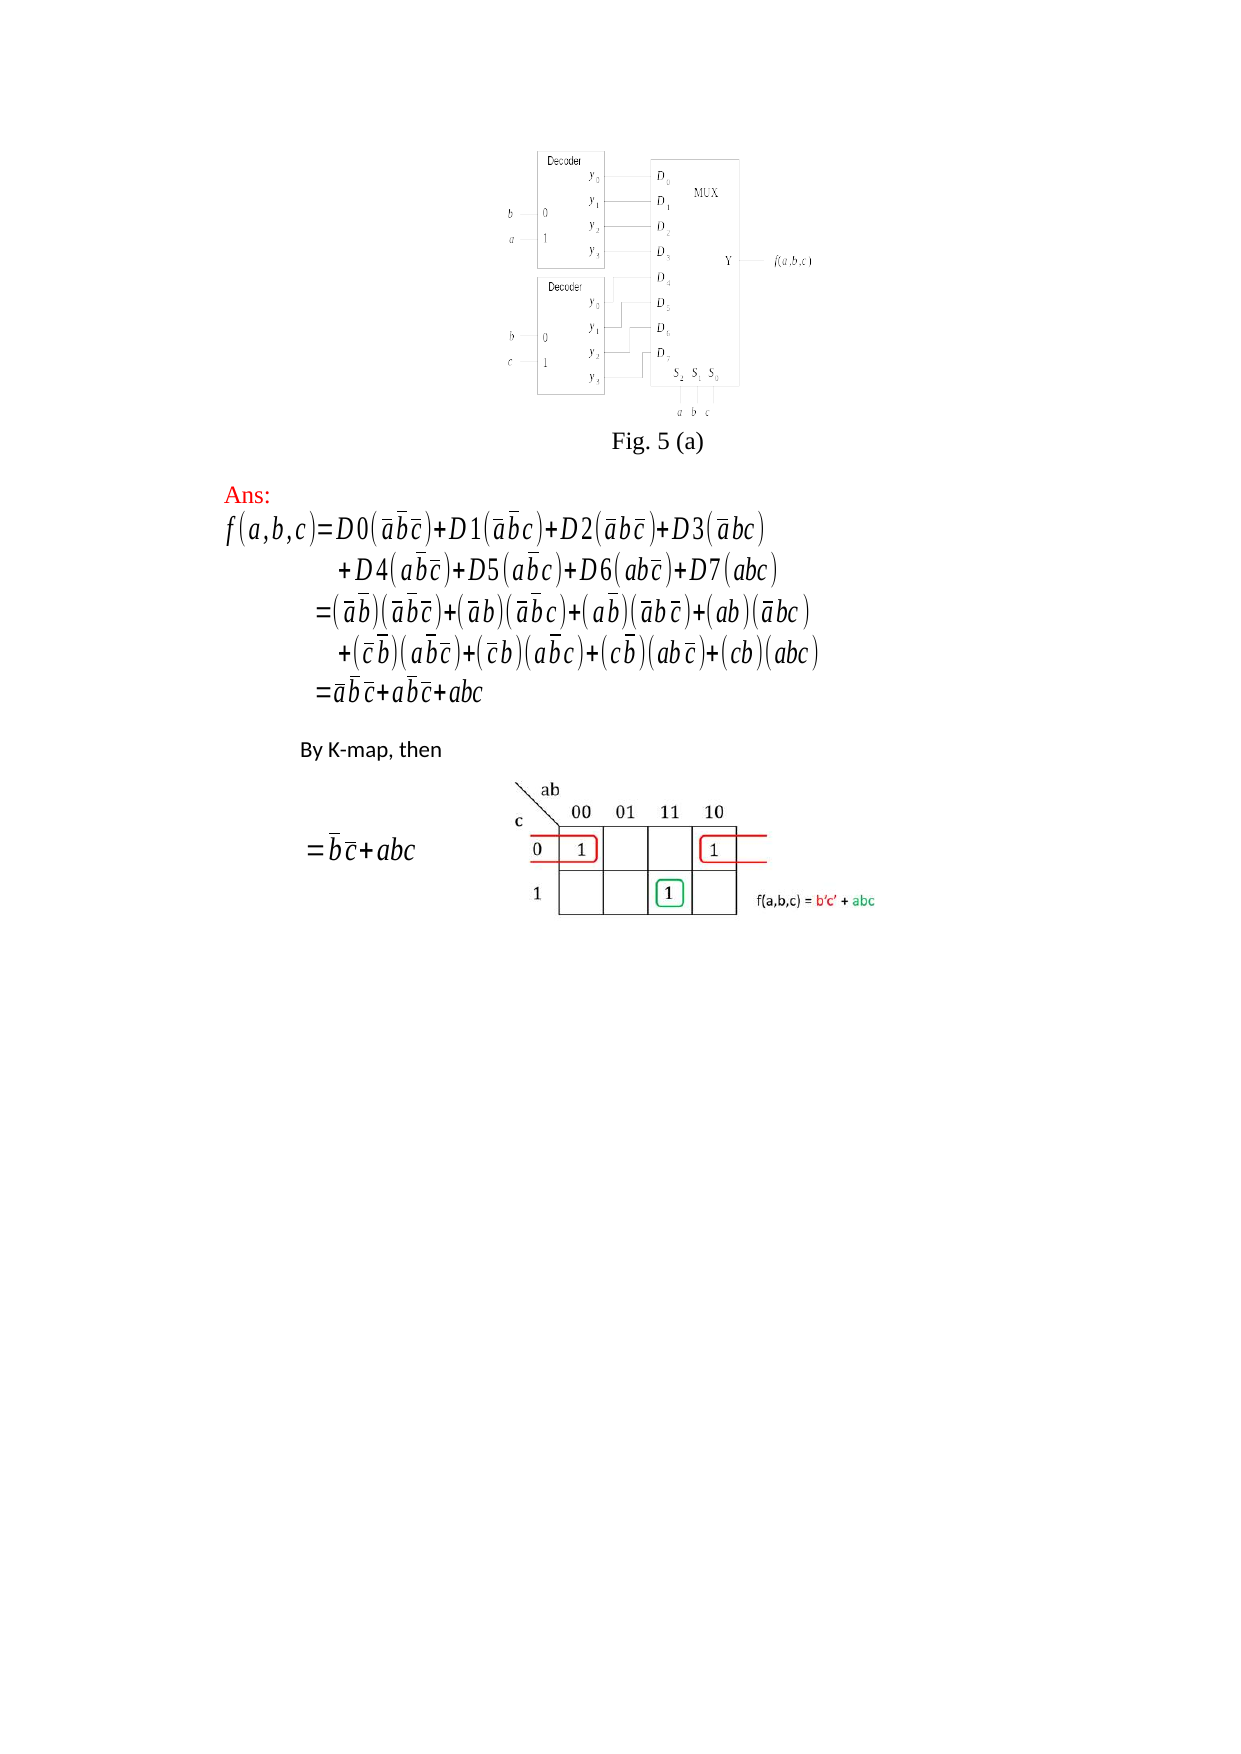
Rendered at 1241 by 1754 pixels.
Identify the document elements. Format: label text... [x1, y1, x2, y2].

picture [503, 767, 882, 927]
list Fig. 5 (a) [225, 426, 1090, 455]
list By K-map, then [225, 735, 1090, 763]
text Ans: [150, 480, 1090, 509]
